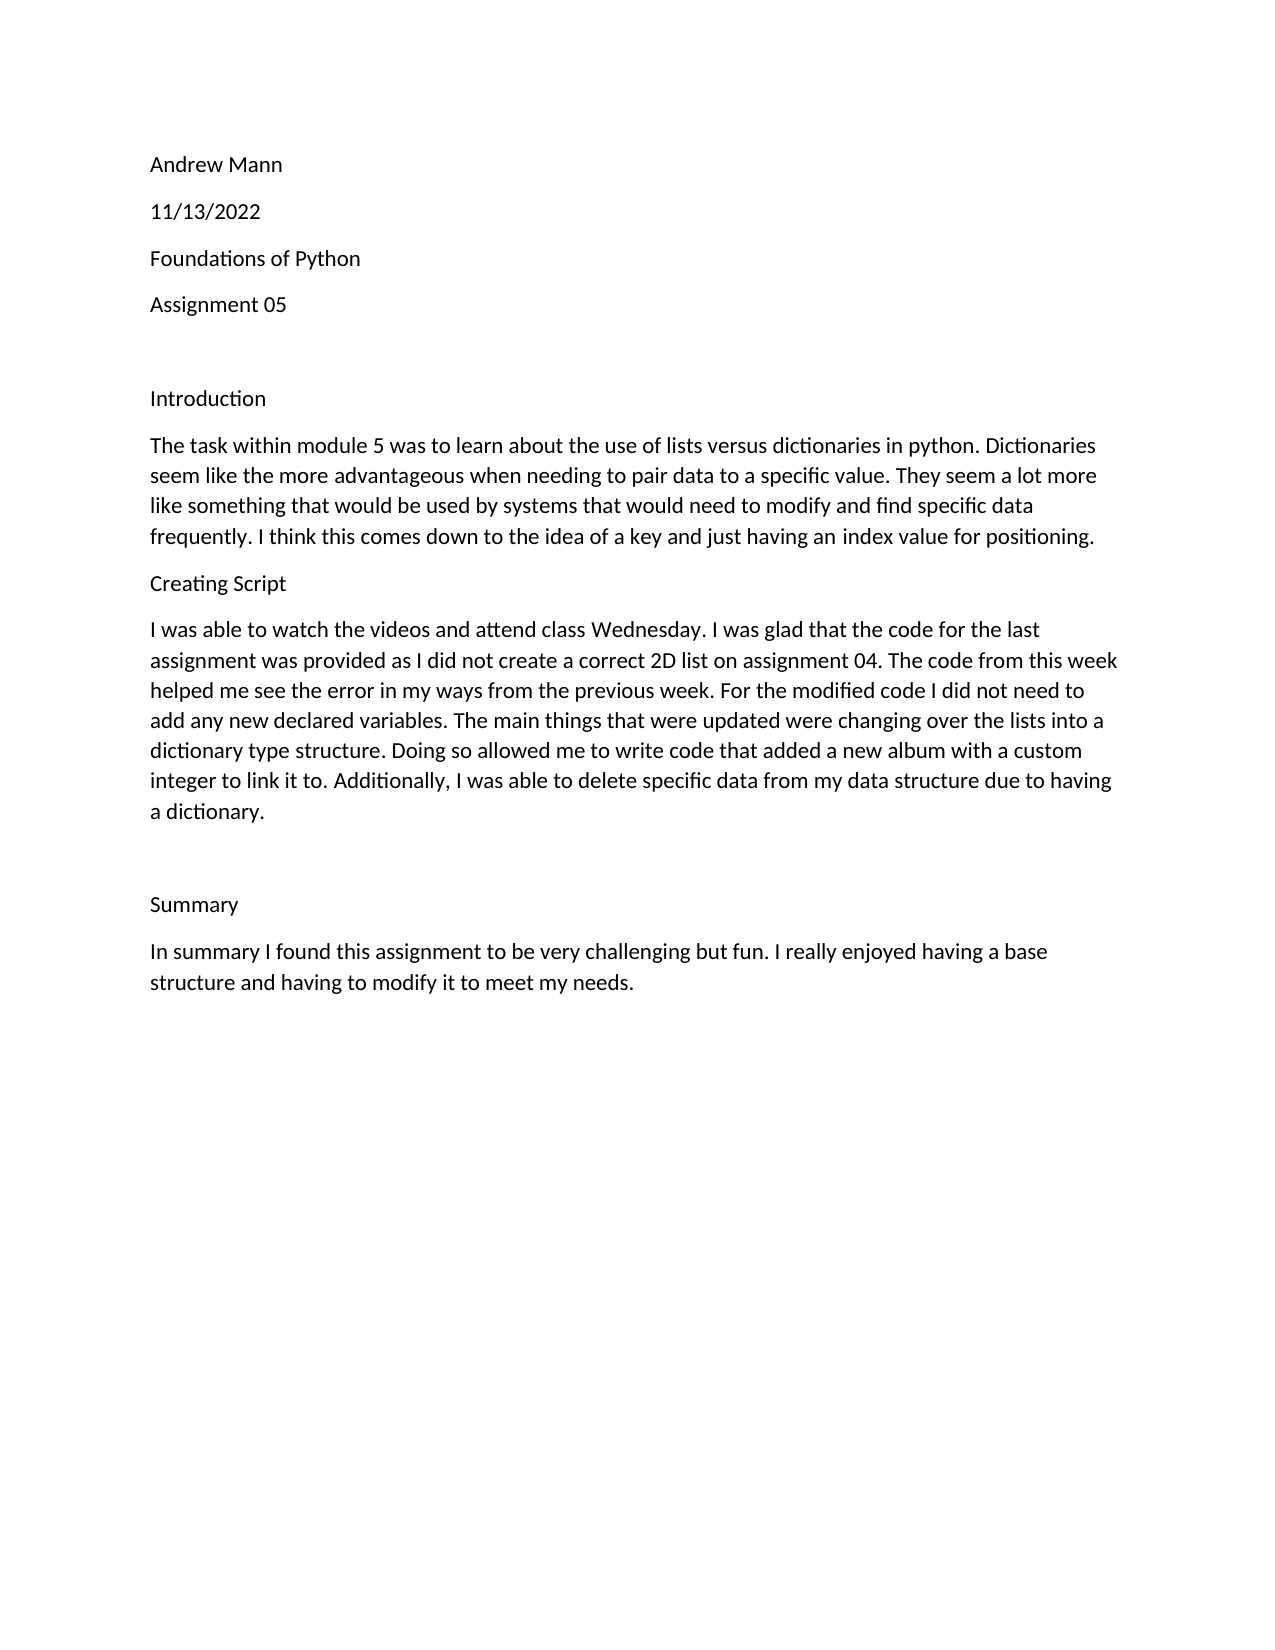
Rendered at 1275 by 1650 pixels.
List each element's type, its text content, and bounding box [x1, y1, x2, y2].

text The task within module 5 was to learn about the use of lists versus dictionaries in python. Dictionaries seem like the more advantageous when needing to pair data to a specific value. They seem a lot more like something that would be used by systems that would need to modify and find specific data frequently. I think this comes down to the idea of a key and just having an index value for positioning. [150, 431, 1125, 550]
text Assignment 05 [150, 291, 1125, 319]
text In summary I found this assignment to be very challenging but fun. I really enjoyed having a base structure and having to modify it to meet my needs. [150, 937, 1125, 996]
text Introduction [150, 384, 1125, 412]
text Summary [150, 891, 1125, 919]
text Foundations of Python [150, 244, 1125, 272]
text Andrew Mann [150, 150, 1125, 178]
text 11/13/2022 [150, 197, 1125, 225]
text I was able to watch the videos and attend class Wednesday. I was glad that the code for the last assignment was provided as I did not create a correct 2D list on assignment 04. The code from this week helped me see the error in my ways from the previous week. For the modified code I did not need to add any new declared variables. The main things that were updated were changing over the lists into a dictionary type structure. Doing so allowed me to write code that added a new album with a custom integer to link it to. Additionally, I was able to delete specific data from my data structure due to having a dictionary. [150, 616, 1125, 825]
text Creating Script [150, 569, 1125, 597]
